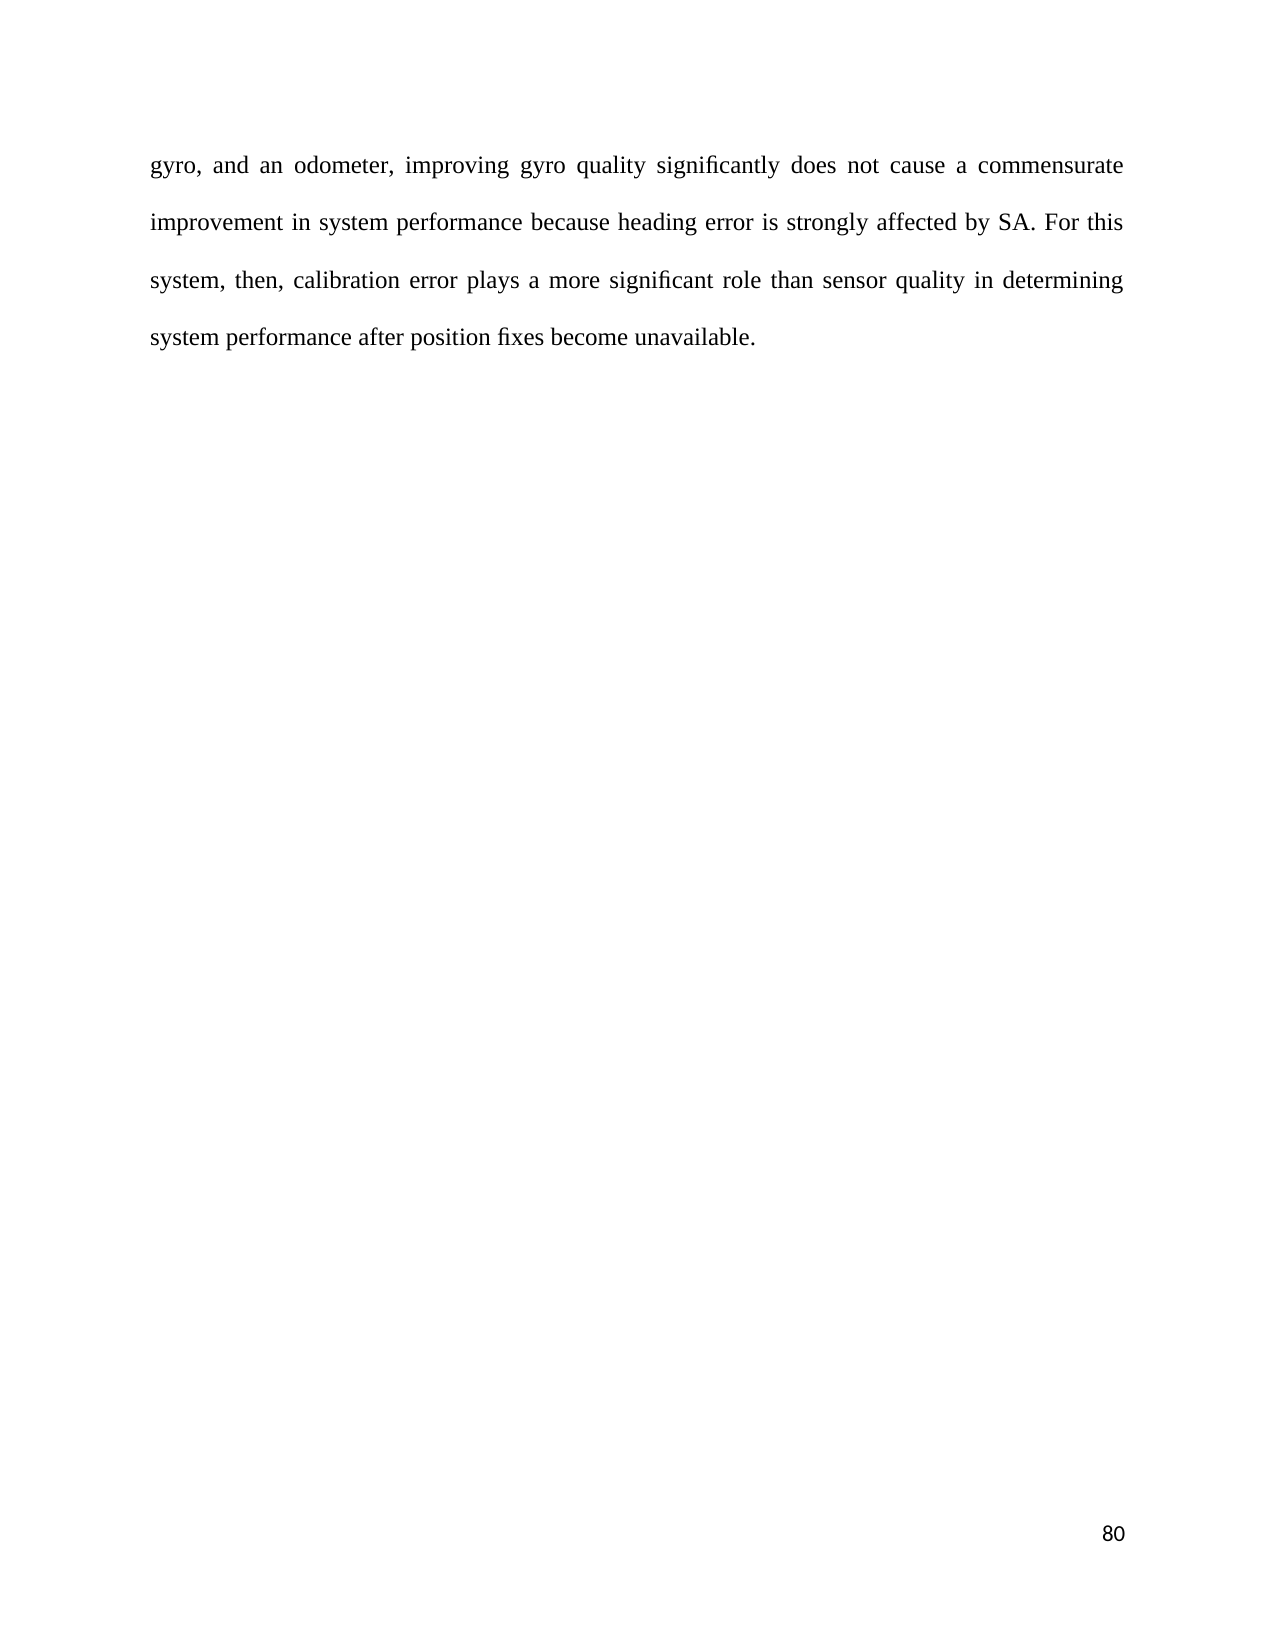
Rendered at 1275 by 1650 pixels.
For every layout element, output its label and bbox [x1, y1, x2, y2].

text [150, 150, 1125, 351]
